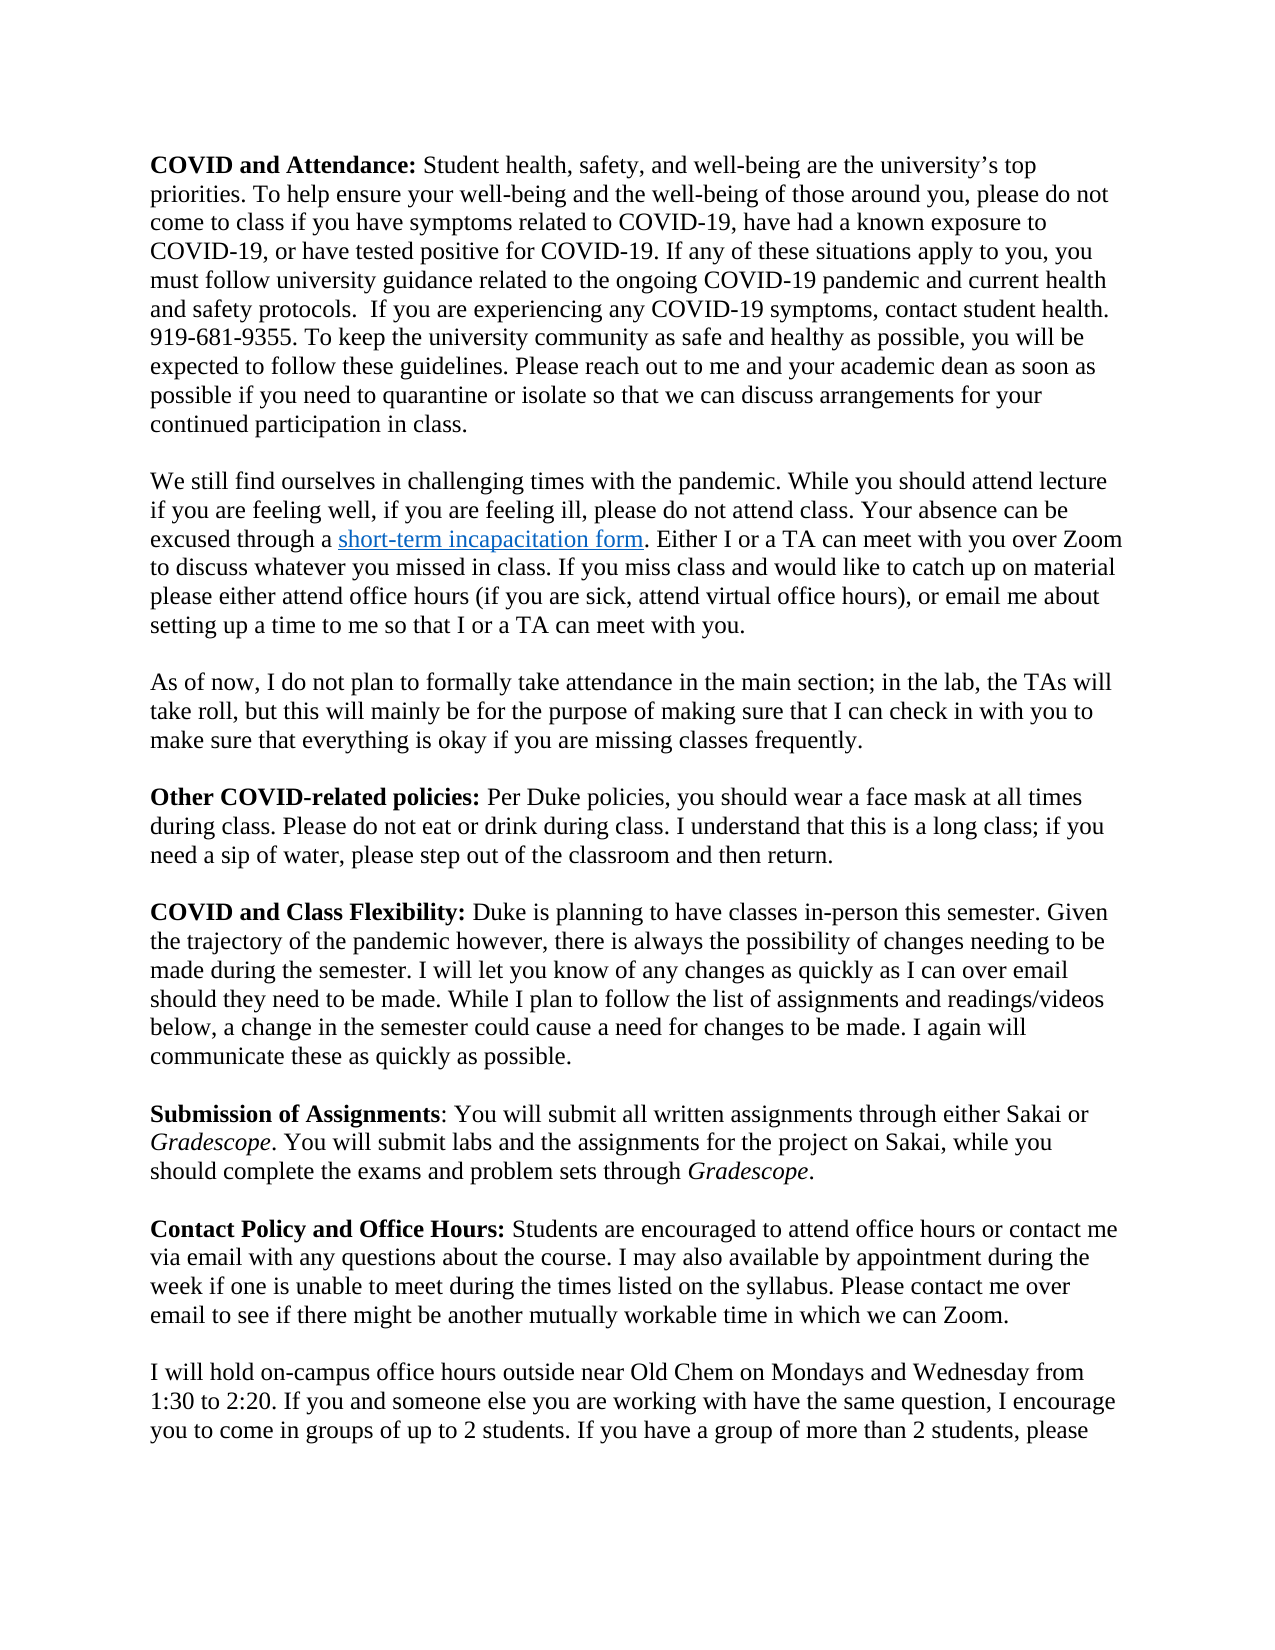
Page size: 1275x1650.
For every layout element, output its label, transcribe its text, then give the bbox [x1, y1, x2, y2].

text Submission of Assignments: You will submit all written assignments through either Sakai or Gradescope. You will submit labs and the assignments for the project on Sakai, while you should complete the exams and problem sets through Gradescope. [150, 1099, 1125, 1185]
text As of now, I do not plan to formally take attendance in the main section; in the lab, the TAs will take roll, but this will mainly be for the purpose of making sure that I can check in with you to make sure that everything is okay if you are missing classes frequently. [150, 667, 1125, 754]
text COVID and Attendance: Student health, safety, and well-being are the university’s top priorities. To help ensure your well-being and the well-being of those around you, please do not come to class if you have symptoms related to COVID-19, have had a known exposure to COVID-19, or have tested positive for COVID-19. If any of these situations apply to you, you must follow university guidance related to the ongoing COVID-19 pandemic and current health and safety protocols. If you are experiencing any COVID-19 symptoms, contact student health. 919-681-9355. To keep the university community as safe and healthy as possible, you will be expected to follow these guidelines. Please reach out to me and your academic dean as soon as possible if you need to quarantine or isolate so that we can discuss arrangements for your continued participation in class. [150, 150, 1125, 437]
text We still find ourselves in challenging times with the pandemic. While you should attend lecture if you are feeling well, if you are feeling ill, please do not attend class. Your absence can be excused through a short-term incapacitation form. Either I or a TA can meet with you over Zoom to discuss whatever you missed in class. If you miss class and would like to catch up on material please either attend office hours (if you are sick, attend virtual office hours), or email me about setting up a time to me so that I or a TA can meet with you. [150, 466, 1125, 639]
text Contact Policy and Office Hours: Students are encouraged to attend office hours or contact me via email with any questions about the course. I may also available by appointment during the week if one is unable to meet during the times listed on the syllabus. Please contact me over email to see if there might be another mutually workable time in which we can Zoom. [150, 1214, 1125, 1329]
text Other COVID-related policies: Per Duke policies, you should wear a face mask at all times during class. Please do not eat or drink during class. I understand that this is a long class; if you need a sip of water, please step out of the classroom and then return. [150, 782, 1125, 869]
text COVID and Class Flexibility: Duke is planning to have classes in-person this semester. Given the trajectory of the pandemic however, there is always the possibility of changes needing to be made during the semester. I will let you know of any changes as quickly as I can over email should they need to be made. While I plan to follow the list of assignments and readings/videos below, a change in the semester could cause a need for changes to be made. I again will communicate these as quickly as possible. [150, 897, 1125, 1070]
